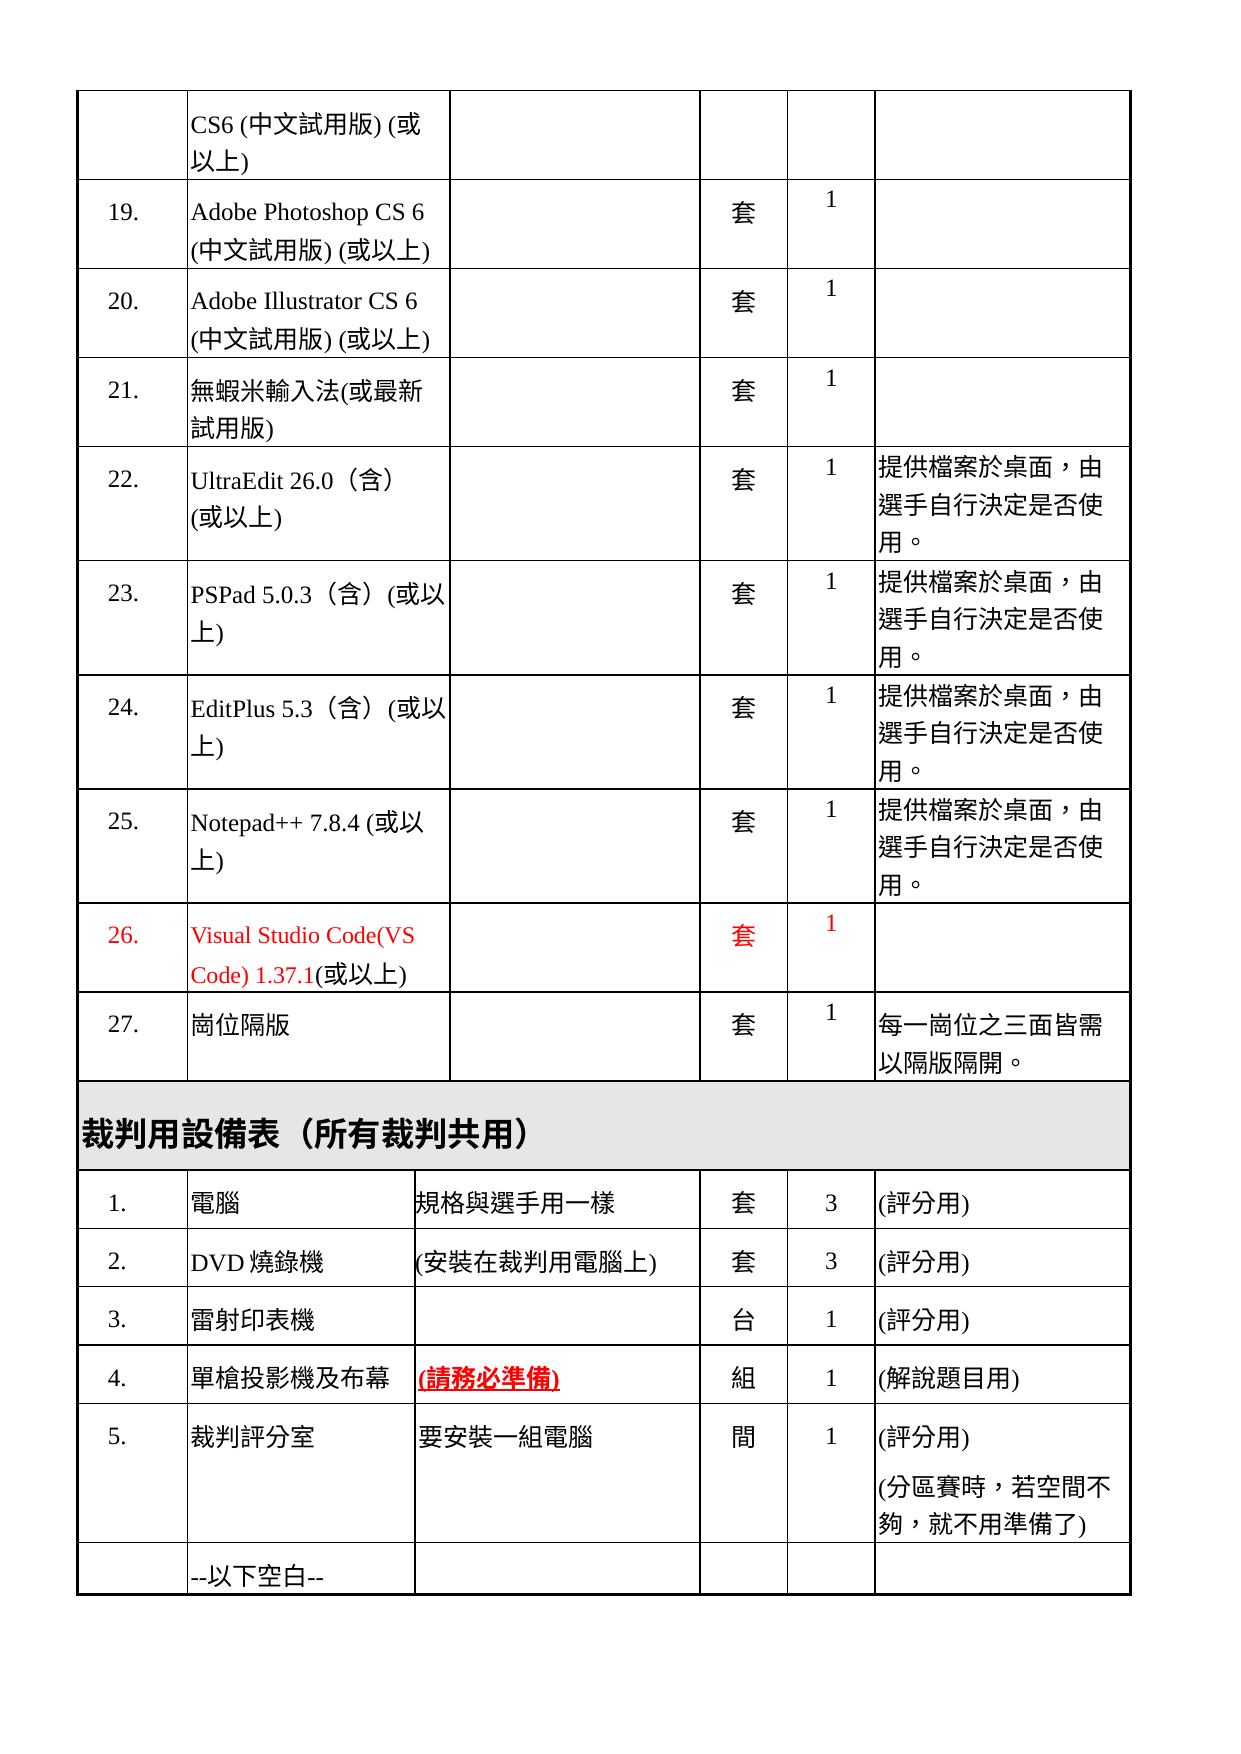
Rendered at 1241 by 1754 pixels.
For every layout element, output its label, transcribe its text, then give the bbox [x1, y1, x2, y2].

table_cell 提供檔案於桌面，由選手自行決定是否使用。 [876, 561, 1129, 674]
table_cell [79, 1404, 187, 1542]
table_cell Adobe Illustrator CS 6 (中文試用版) (或以上) [188, 269, 449, 357]
table_cell 套 [701, 180, 787, 268]
table_cell 要安裝一組電腦 [416, 1404, 699, 1542]
table_cell [79, 180, 187, 268]
table_cell 套 [701, 91, 787, 178]
table_cell 電腦 [188, 1171, 414, 1227]
table_cell 套 [701, 904, 787, 991]
table_cell [451, 358, 699, 446]
table_cell 組 [701, 1346, 787, 1402]
table_cell 套 [701, 358, 787, 446]
table_cell [79, 1171, 187, 1227]
table_cell 套 [701, 1229, 787, 1286]
table_cell (解說題目用) [876, 1346, 1129, 1402]
table_cell [451, 676, 699, 788]
table_cell [876, 358, 1129, 446]
table_cell 單槍投影機及布幕 [188, 1346, 414, 1402]
table_cell [876, 904, 1129, 991]
table_cell 規格與選手用一樣 [416, 1171, 699, 1227]
table_cell 套 [701, 790, 787, 902]
table_cell [451, 561, 699, 674]
table_cell Notepad++ 7.8.4 (或以上) [188, 790, 449, 902]
table_cell 1 [788, 904, 874, 991]
table_cell 1 [788, 269, 874, 357]
table_cell [876, 180, 1129, 268]
table_cell 1 [788, 993, 874, 1080]
table_cell [876, 91, 1129, 178]
table_cell 1 [788, 447, 874, 560]
table_cell [788, 1543, 874, 1593]
table_cell 1 [788, 790, 874, 902]
table_cell 1 [788, 358, 874, 446]
table_cell 每一崗位之三面皆需以隔版隔開。 [876, 993, 1129, 1080]
table_cell [79, 358, 187, 446]
table_cell [451, 180, 699, 268]
table_cell (評分用) [876, 1229, 1129, 1286]
table_cell 1 [788, 1287, 874, 1344]
table_cell [79, 269, 187, 357]
table_cell 套 [701, 676, 787, 788]
table_cell DVD燒錄機 [188, 1229, 414, 1286]
table_cell [79, 676, 187, 788]
table_cell 1 [788, 180, 874, 268]
table_cell 套 [701, 993, 787, 1080]
table_cell Adobe Photoshop CS 6 (中文試用版) (或以上) [188, 180, 449, 268]
table_cell [79, 1287, 187, 1344]
table_cell [876, 269, 1129, 357]
table_cell 1 [788, 561, 874, 674]
table_cell [79, 91, 187, 178]
table_cell (評分用) (分區賽時，若空間不夠，就不用準備了) [876, 1404, 1129, 1542]
table_cell [416, 1287, 699, 1344]
table_cell (評分用) [876, 1171, 1129, 1227]
table_cell [79, 1543, 187, 1593]
table_cell 裁判評分室 [188, 1404, 414, 1542]
table_cell 提供檔案於桌面，由選手自行決定是否使用。 [876, 447, 1129, 560]
table_cell 崗位隔版 [188, 993, 449, 1080]
table_cell 雷射印表機 [188, 1287, 414, 1344]
table_cell 提供檔案於桌面，由選手自行決定是否使用。 [876, 676, 1129, 788]
table_cell 1 [788, 91, 874, 178]
table_cell 無蝦米輸入法(或最新試用版) [188, 358, 449, 446]
table_cell 台 [701, 1287, 787, 1344]
table_cell [79, 1229, 187, 1286]
table_cell [451, 447, 699, 560]
table_cell [451, 269, 699, 357]
table_cell 裁判用設備表（所有裁判共用） [79, 1082, 1129, 1169]
table_cell 套 [701, 561, 787, 674]
table_cell --以下空白-- [188, 1543, 414, 1593]
table_cell 1 [788, 1404, 874, 1542]
table_cell [79, 561, 187, 674]
table_cell [876, 1543, 1129, 1593]
table_cell [79, 1346, 187, 1402]
table_cell [79, 790, 187, 902]
table_cell [451, 790, 699, 902]
table_cell PSPad 5.0.3（含）(或以上) [188, 561, 449, 674]
table_cell 套 [701, 447, 787, 560]
table_cell [451, 993, 699, 1080]
table_cell 1 [788, 676, 874, 788]
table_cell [188, 91, 449, 178]
table_cell EditPlus 5.3（含）(或以上) [188, 676, 449, 788]
table_cell [451, 904, 699, 991]
table_cell [701, 1543, 787, 1593]
table_cell (評分用) [876, 1287, 1129, 1344]
table_cell 套 [701, 1171, 787, 1227]
table_cell Visual Studio Code(VS Code) 1.37.1(或以上) [188, 904, 449, 991]
table_cell [451, 91, 699, 178]
table_cell [79, 447, 187, 560]
table_cell 1 [788, 1346, 874, 1402]
table_cell [79, 904, 187, 991]
table_cell (安裝在裁判用電腦上) [416, 1229, 699, 1286]
table_cell 3 [788, 1229, 874, 1286]
table_cell UltraEdit 26.0（含）(或以上) [188, 447, 449, 560]
table_cell 提供檔案於桌面，由選手自行決定是否使用。 [876, 790, 1129, 902]
table_cell [79, 993, 187, 1080]
table_cell 間 [701, 1404, 787, 1542]
table_cell 3 [788, 1171, 874, 1227]
table_cell 套 [701, 269, 787, 357]
table_cell (請務必準備) [416, 1346, 699, 1402]
table_cell [416, 1543, 699, 1593]
